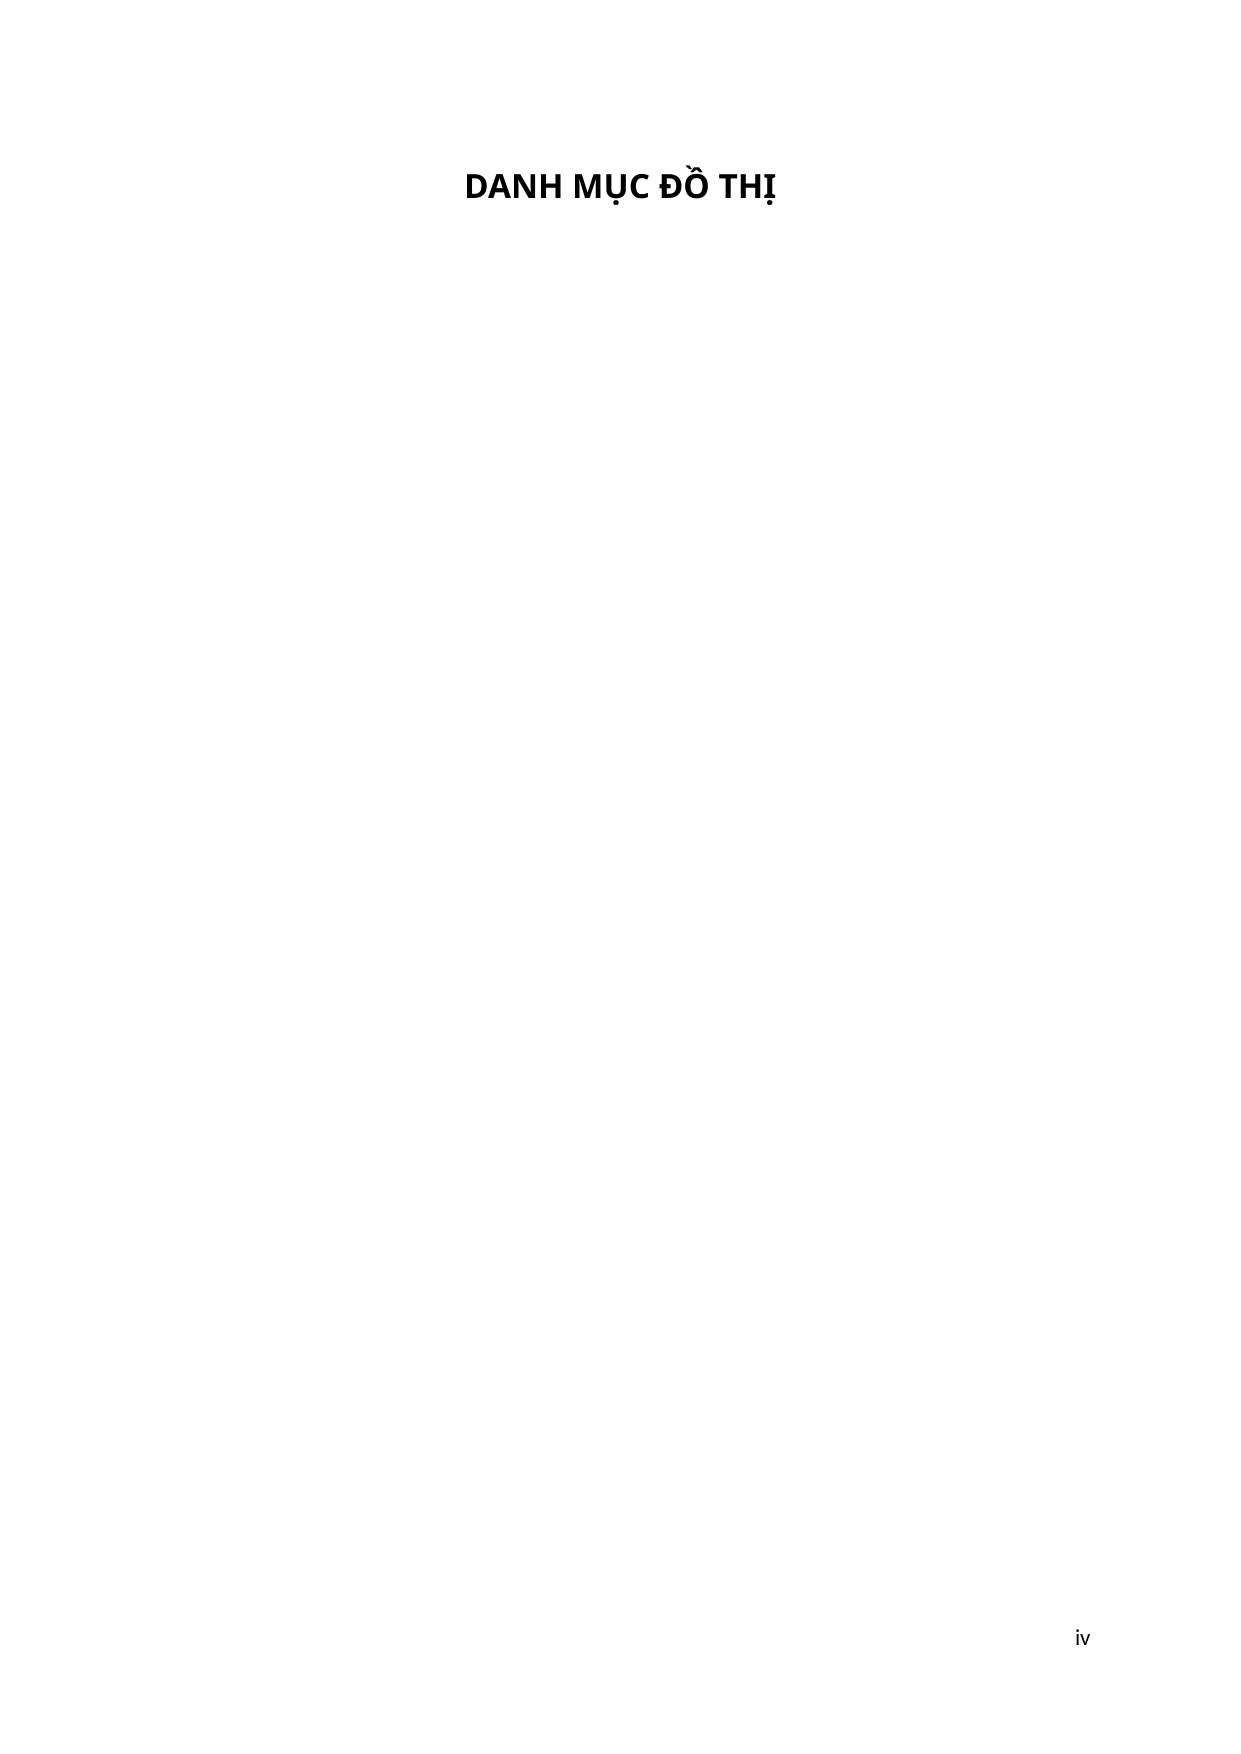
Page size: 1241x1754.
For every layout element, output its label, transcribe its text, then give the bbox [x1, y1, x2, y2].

text DANH MỤC ĐỒ THỊ [150, 162, 1090, 208]
